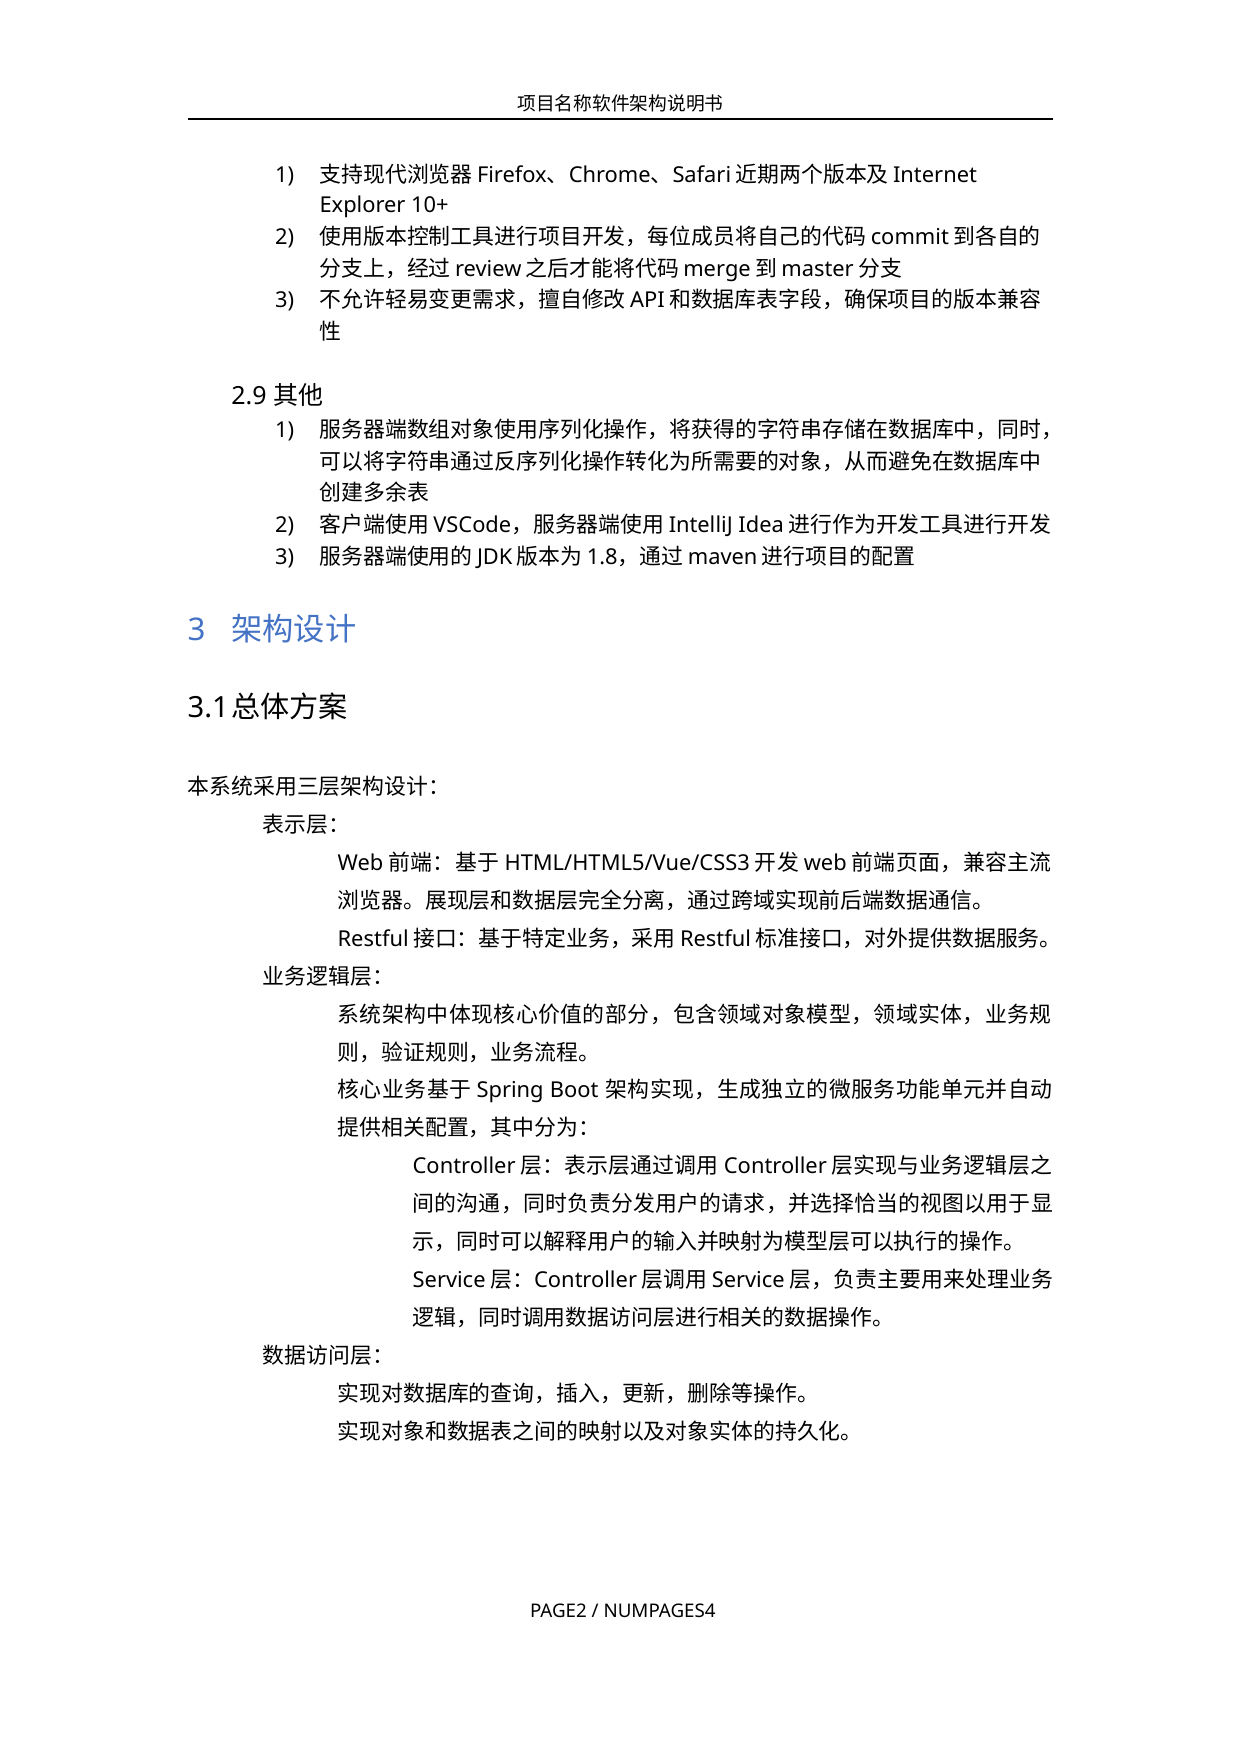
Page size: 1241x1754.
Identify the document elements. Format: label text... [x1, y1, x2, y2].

text 表示层： [262, 807, 1053, 838]
list 服务器端数组对象使用序列化操作，将获得的字符串存储在数据库中，同时，可以将字符串通过反序列化操作转化为所需要的对象，从而避免在数据库中创建多余表 [275, 412, 1053, 507]
text 实现对数据库的查询，插入，更新，删除等操作。 [337, 1376, 1053, 1408]
subtitle 架构设计 [187, 604, 1053, 650]
list 客户端使用VSCode，服务器端使用IntelliJ Idea进行作为开发工具进行开发 [275, 507, 1053, 539]
subtitle 总体方案 [187, 684, 1053, 726]
text 2.9 其他 [187, 376, 1053, 412]
text Controller层：表示层通过调用Controller层实现与业务逻辑层之间的沟通，同时负责分发用户的请求，并选择恰当的视图以用于显示，同时可以解释用户的输入并映射为模型层可以执行的操作。 [412, 1148, 1053, 1256]
list 支持现代浏览器Firefox、Chrome、Safari近期两个版本及Internet Explorer 10+ [275, 157, 1053, 219]
text Restful接口：基于特定业务，采用Restful标准接口，对外提供数据服务。 [337, 921, 1053, 952]
text 本系统采用三层架构设计： [187, 769, 1053, 800]
list 不允许轻易变更需求，擅自修改API和数据库表字段，确保项目的版本兼容性 [275, 282, 1053, 346]
text 实现对象和数据表之间的映射以及对象实体的持久化。 [337, 1414, 1053, 1446]
text 核心业务基于Spring Boot 架构实现，生成独立的微服务功能单元并自动提供相关配置，其中分为： [337, 1072, 1053, 1142]
text 系统架构中体现核心价值的部分，包含领域对象模型，领域实体，业务规则，验证规则，业务流程。 [337, 997, 1053, 1066]
text 数据访问层： [262, 1338, 1053, 1370]
list 使用版本控制工具进行项目开发，每位成员将自己的代码commit到各自的分支上，经过review之后才能将代码merge到master分支 [275, 219, 1053, 282]
text Web前端：基于HTML/HTML5/Vue/CSS3开发web前端页面，兼容主流浏览器。展现层和数据层完全分离，通过跨域实现前后端数据通信。 [337, 844, 1053, 914]
text Service层：Controller层调用Service层，负责主要用来处理业务逻辑，同时调用数据访问层进行相关的数据操作。 [412, 1262, 1053, 1332]
text 业务逻辑层： [262, 959, 1053, 990]
list 服务器端使用的JDK版本为1.8，通过maven进行项目的配置 [275, 539, 1053, 571]
